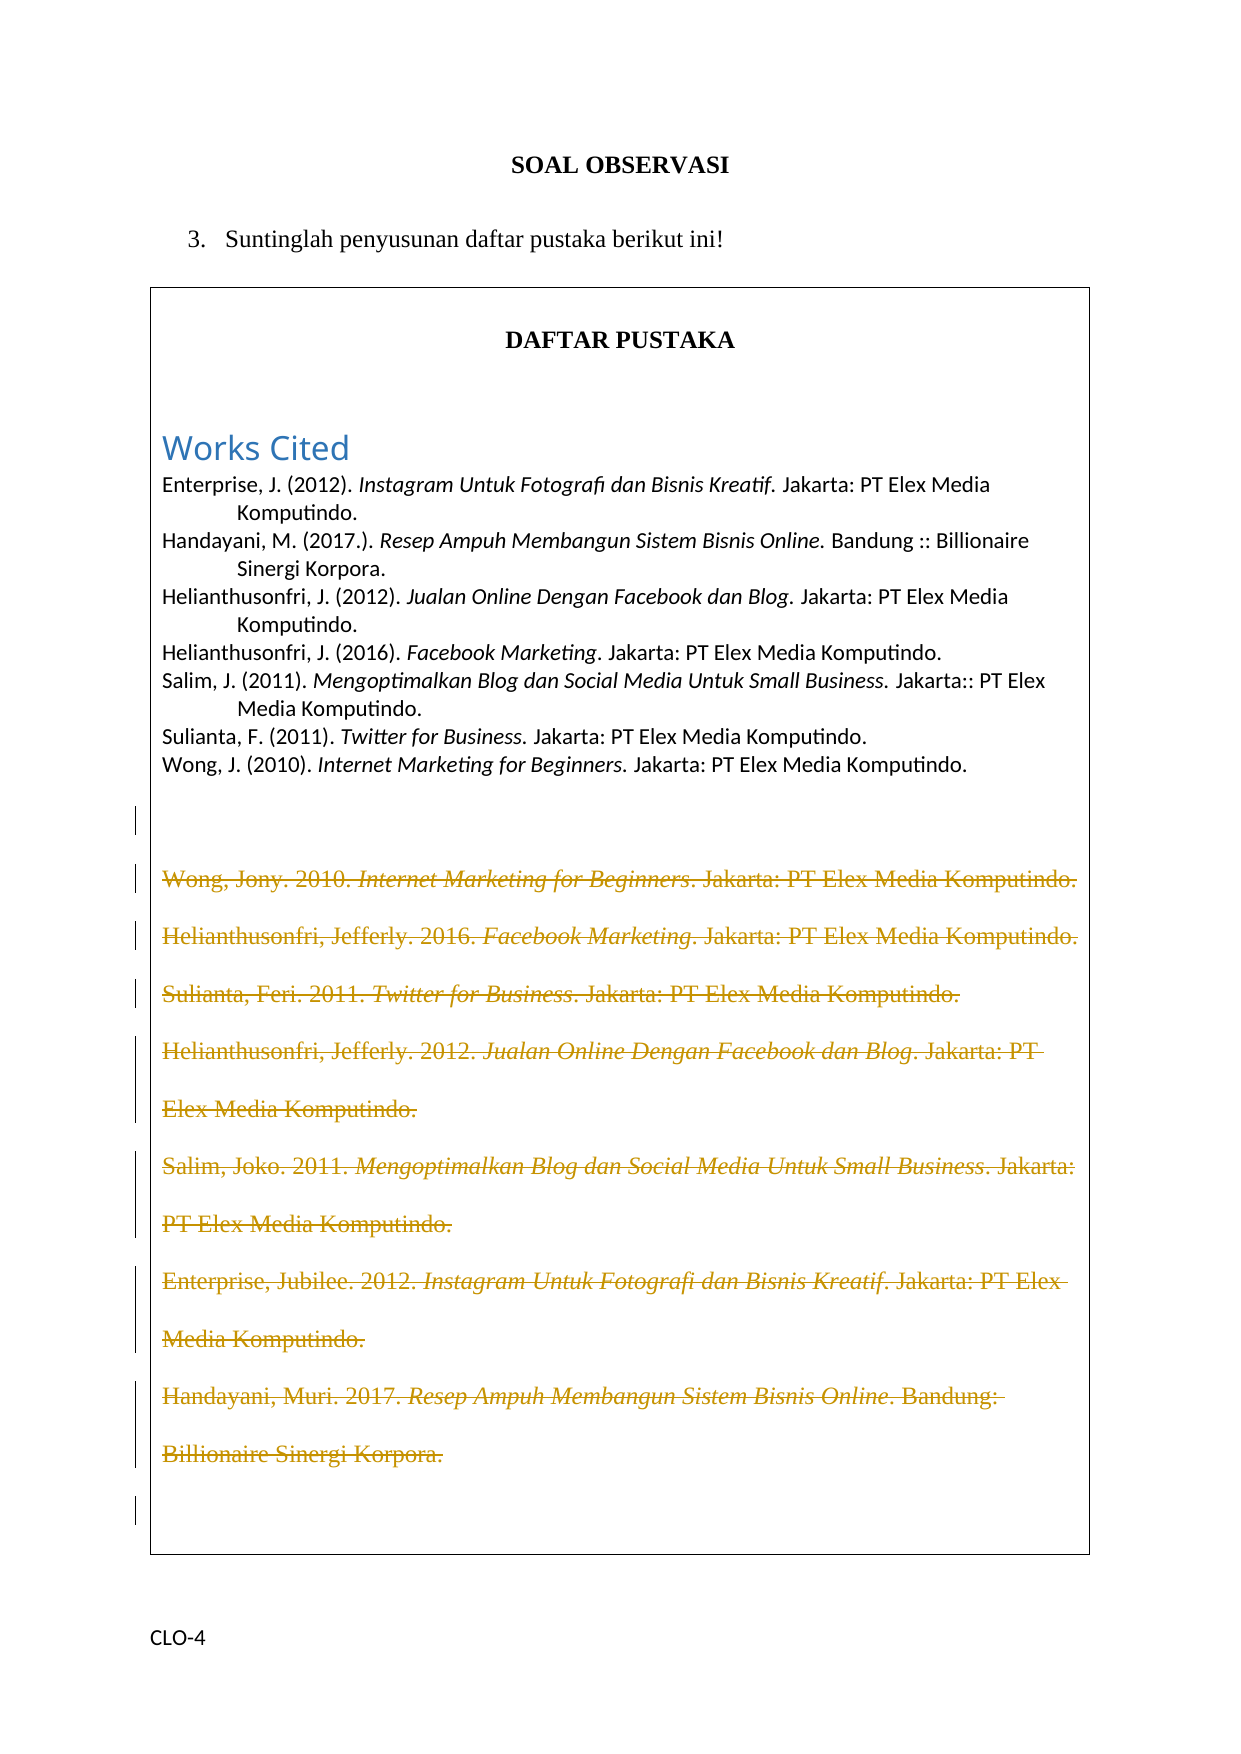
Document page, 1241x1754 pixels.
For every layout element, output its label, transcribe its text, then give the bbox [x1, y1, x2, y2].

list Suntinglah penyusunan daftar pustaka berikut ini! [187, 224, 1090, 253]
table_header DAFTAR PUSTAKA [151, 288, 1089, 1554]
text SOAL OBSERVASI [150, 150, 1090, 179]
